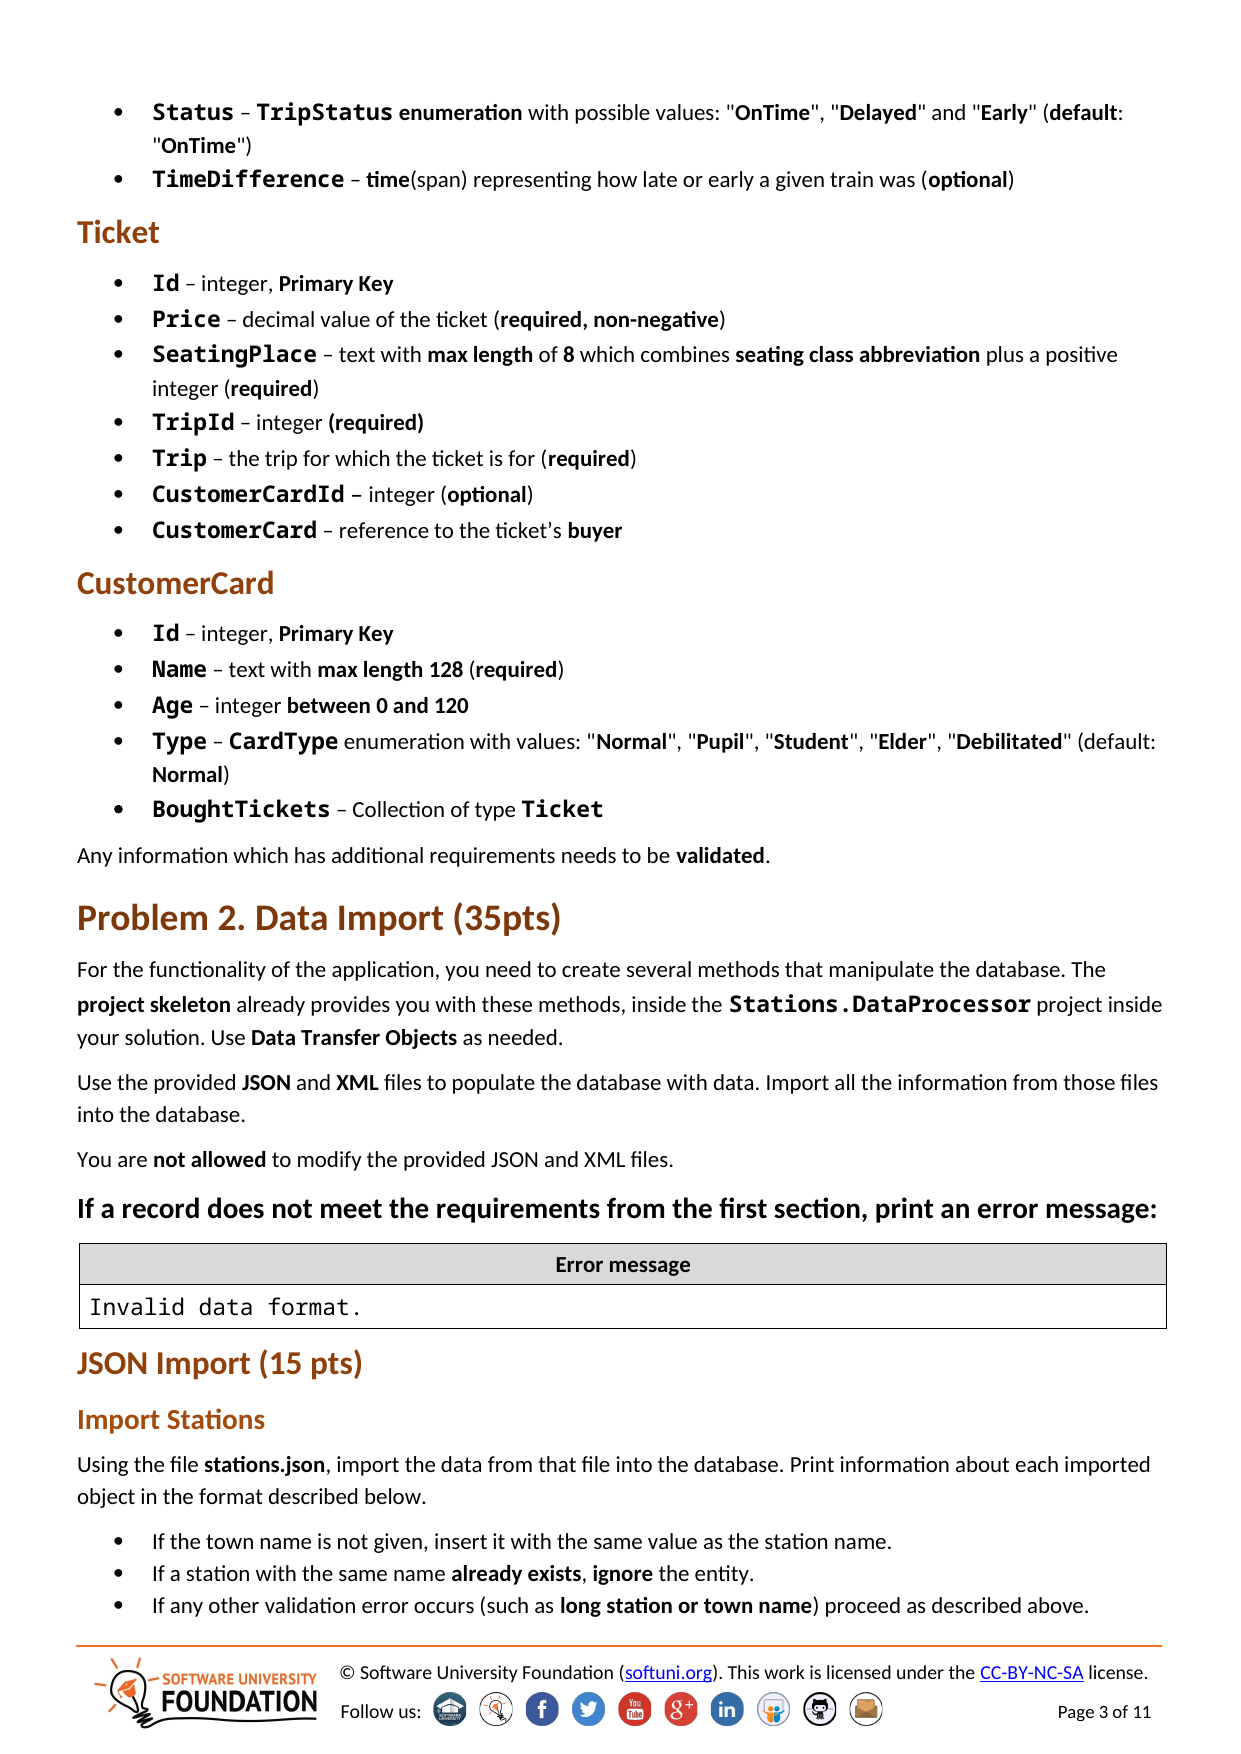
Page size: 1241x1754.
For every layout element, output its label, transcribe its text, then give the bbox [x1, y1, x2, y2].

list If any other validation error occurs (such as long station or town name) proceed as described above. [114, 1592, 1163, 1619]
picture [849, 1692, 883, 1726]
picture [757, 1692, 790, 1726]
list TripId – integer (required) [114, 406, 1163, 437]
text Using the file stations.json, import the data from that file into the database. Print information about each imported object in the format described below. [77, 1450, 1163, 1511]
list Price – decimal value of the ticket (required, non-negative) [114, 302, 1163, 334]
list Trip – the trip for which the ticket is for (required) [114, 442, 1163, 473]
picture [93, 1656, 317, 1729]
text For the functionality of the application, you need to create several methods that manipulate the database. The project skeleton already provides you with these methods, inside the Stations.DataProcessor project inside your solution. Use Data Transfer Objects as needed. [77, 955, 1163, 1051]
list If the town name is not given, insert it with the same value as the station name. [114, 1527, 1163, 1555]
list Id – integer, Primary Key [114, 267, 1163, 298]
text If a record does not meet the requirements from the first section, print an error message: [77, 1190, 1163, 1225]
list Id – integer, Primary Key [114, 617, 1163, 649]
picture [710, 1692, 744, 1726]
subtitle CustomerCard [77, 562, 1163, 603]
subtitle Import Stations [77, 1401, 1163, 1437]
subtitle Ticket [77, 211, 1163, 252]
text You are not allowed to modify the provided JSON and XML files. [77, 1145, 1163, 1173]
list TimeDifference – time(span) representing how late or early a given train was (optional) [114, 163, 1163, 194]
picture [433, 1692, 467, 1726]
list Type – CardType enumeration with values: "Normal", "Pupil", "Student", "Elder", "Debilitated" (default: Normal) [114, 725, 1163, 789]
picture [664, 1692, 698, 1726]
list Age – integer between 0 and 120 [114, 689, 1163, 721]
picture [479, 1692, 513, 1726]
text Use the provided JSON and XML files to populate the database with data. Import all the information from those files into the database. [77, 1068, 1163, 1128]
text Any information which has additional requirements needs to be validated. [77, 841, 1163, 869]
subtitle JSON Import (15 pts) [77, 1342, 1163, 1382]
list If a station with the same name already exists, ignore the entity. [114, 1559, 1163, 1587]
list CustomerCard – reference to the ticket’s buyer [114, 514, 1163, 545]
list CustomerCardId – integer (optional) [114, 478, 1163, 509]
picture [803, 1692, 837, 1726]
subtitle Problem 2. Data Import (35pts) [77, 894, 1163, 940]
list SeatingPlace – text with max length of 8 which combines seating class abbreviation plus a positive integer (required) [114, 338, 1163, 402]
table_header Error message [80, 1244, 1166, 1284]
list Status – TripStatus enumeration with possible values: "OnTime", "Delayed" and "Early" (default: "OnTime") [114, 95, 1163, 159]
table_cell Invalid data format. [80, 1285, 1166, 1328]
picture [618, 1692, 652, 1726]
list BoughtTickets – Collection of type Ticket [114, 793, 1163, 824]
picture [525, 1692, 559, 1726]
picture [572, 1692, 605, 1726]
list Name – text with max length 128 (required) [114, 653, 1163, 684]
